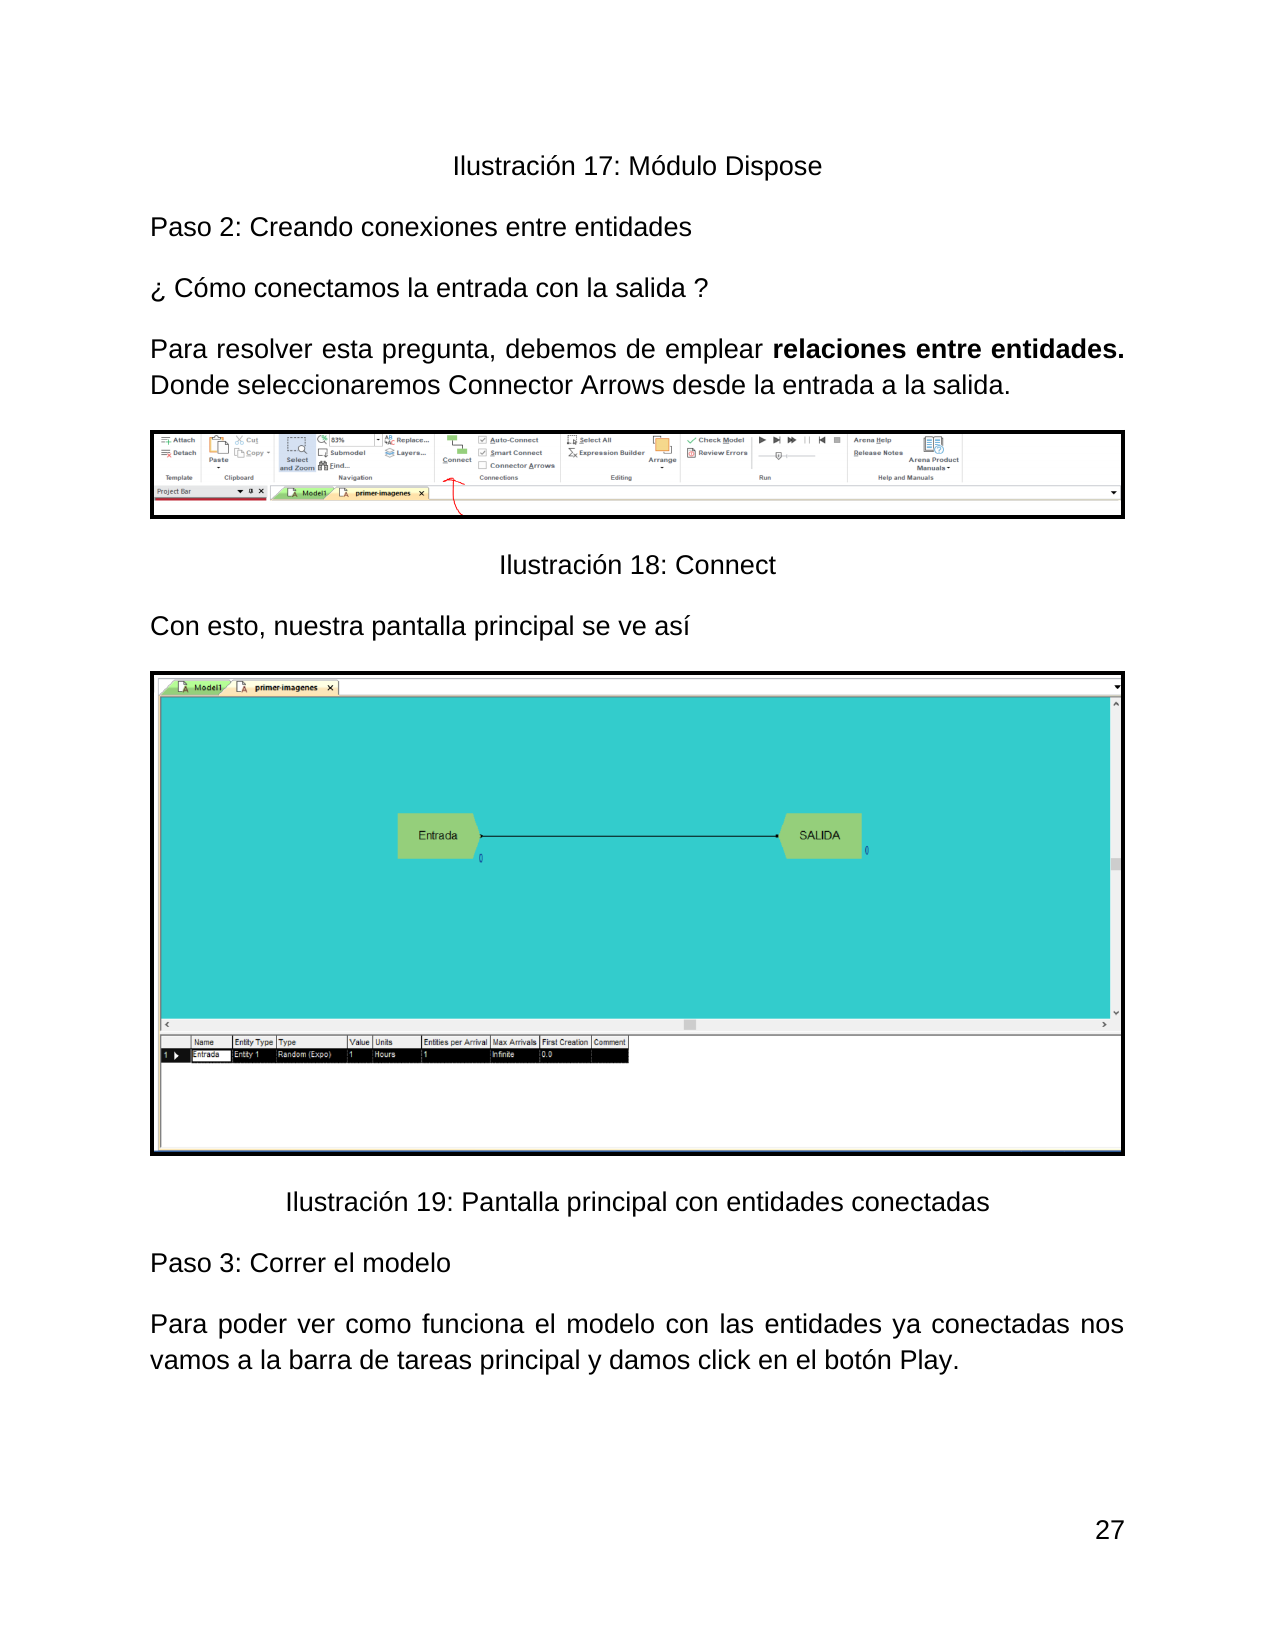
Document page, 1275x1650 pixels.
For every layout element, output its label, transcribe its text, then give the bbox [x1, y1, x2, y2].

text Ilustración 19: Pantalla principal con entidades conectadas [150, 1186, 1125, 1217]
text Ilustración 17: Módulo Dispose [150, 150, 1125, 181]
text ¿ Cómo conectamos la entrada con la salida ? [150, 272, 1125, 303]
text Paso 3: Correr el modelo [150, 1247, 1125, 1278]
text Con esto, nuestra pantalla principal se ve así [150, 610, 1125, 641]
picture [154, 675, 1121, 1152]
text Para resolver esta pregunta, debemos de emplear relaciones entre entidades. Donde seleccionaremos Connector Arrows desde la entrada a la salida. [150, 333, 1125, 400]
picture [154, 434, 1121, 515]
text Para poder ver como funciona el modelo con las entidades ya conectadas nos vamos a la barra de tareas principal y damos click en el botón Play. [150, 1308, 1125, 1375]
text Ilustración 18: Connect [150, 549, 1125, 580]
text Paso 2: Creando conexiones entre entidades [150, 211, 1125, 242]
